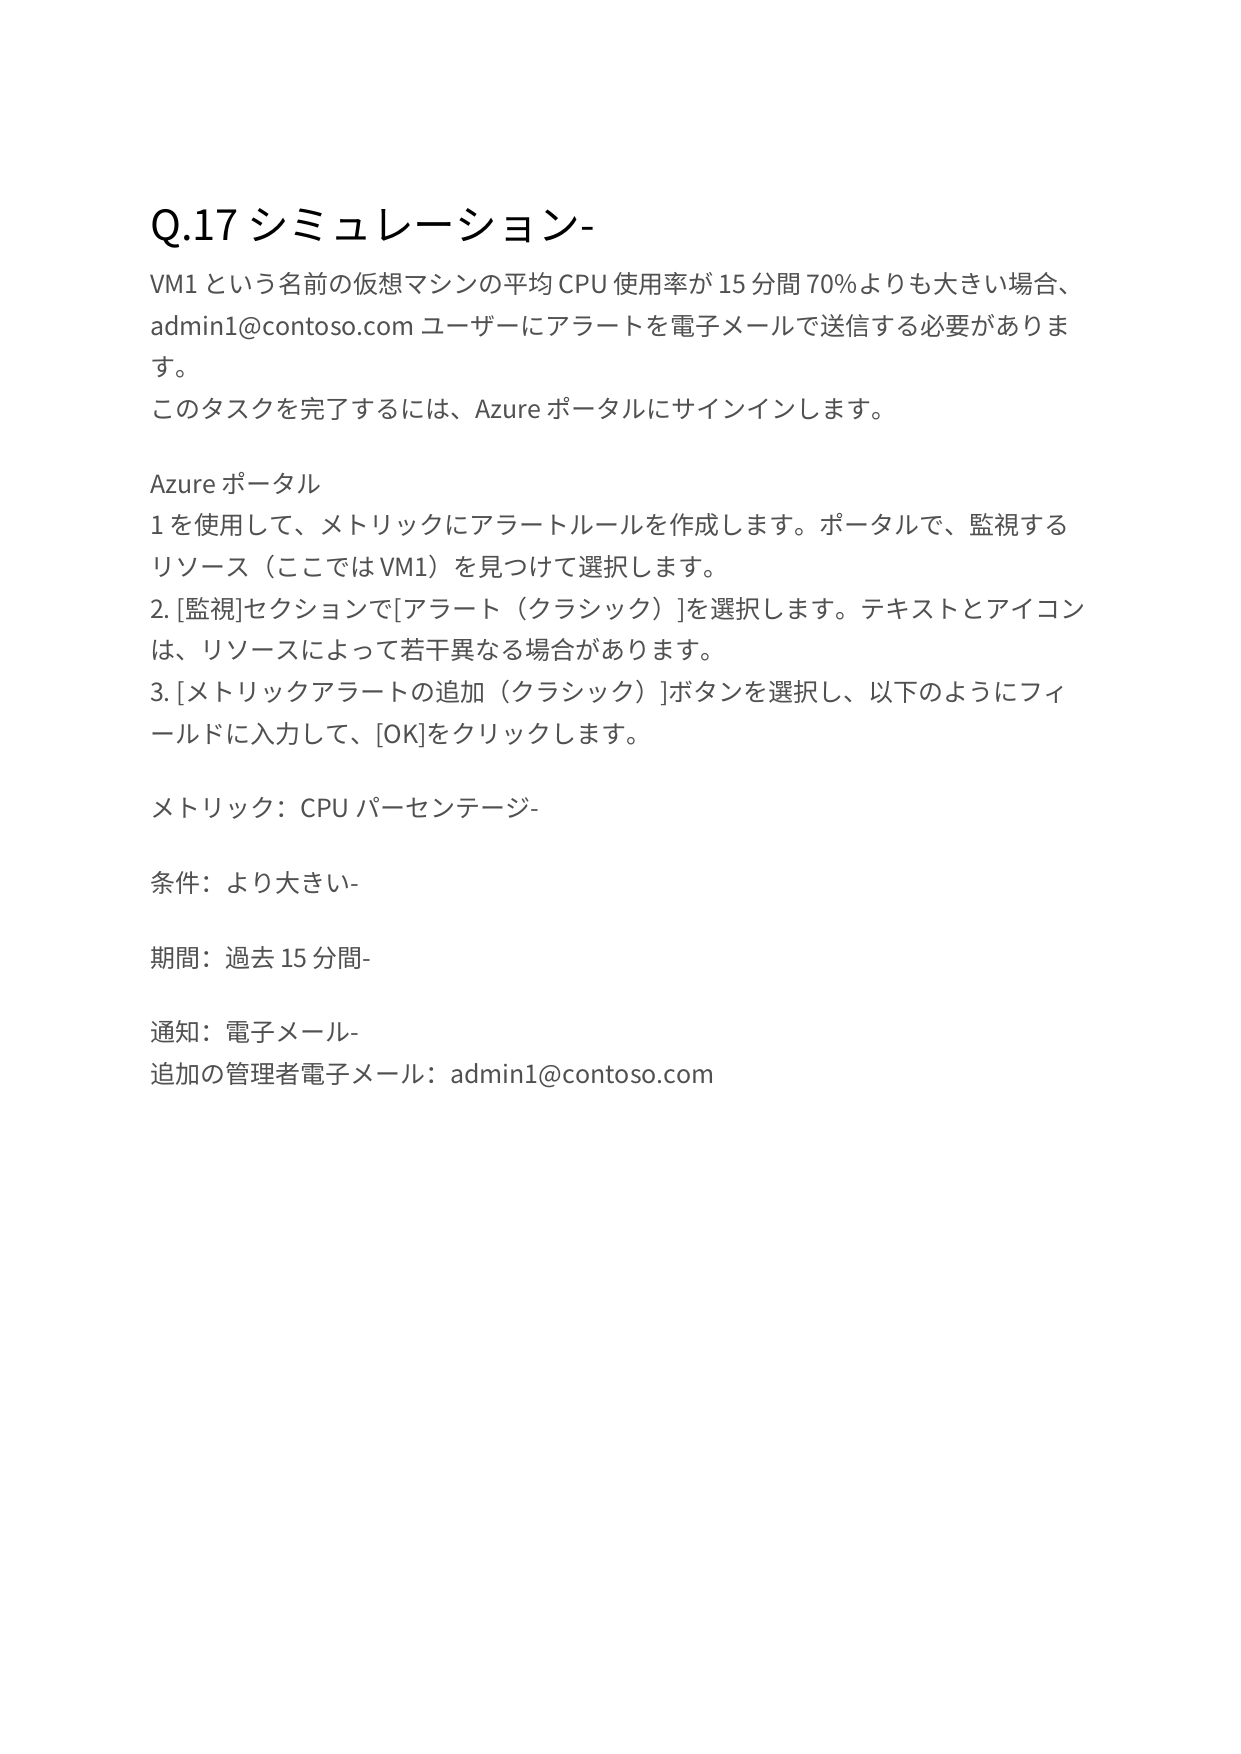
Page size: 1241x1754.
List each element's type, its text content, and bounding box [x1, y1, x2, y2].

text 条件：より大きい- [150, 863, 1090, 900]
subtitle Q.17シミュレーション- [150, 192, 1090, 252]
text メトリック：CPUパーセンテージ- [150, 789, 1090, 825]
text VM1という名前の仮想マシンの平均CPU使用率が15分間70％よりも大きい場合、admin1@contoso.comユーザーにアラートを電子メールで送信する必要があります。 [150, 264, 1090, 384]
text Azureポータル [150, 464, 1090, 500]
text 追加の管理者電子メール：admin1@contoso.com [150, 1054, 1090, 1091]
text 通知：電子メール- [150, 1013, 1090, 1049]
text 期間：過去15分間- [150, 938, 1090, 974]
text 2. [監視]セクションで[アラート（クラシック）]を選択します。テキストとアイコンは、リソースによって若干異なる場合があります。 [150, 589, 1090, 667]
text このタスクを完了するには、Azureポータルにサインインします。 [150, 389, 1090, 426]
text 3. [メトリックアラートの追加（クラシック）]ボタンを選択し、以下のようにフィールドに入力して、[OK]をクリックします。 [150, 672, 1090, 750]
text 1を使用して、メトリックにアラートルールを作成します。ポータルで、監視するリソース（ここではVM1）を見つけて選択します。 [150, 506, 1090, 584]
